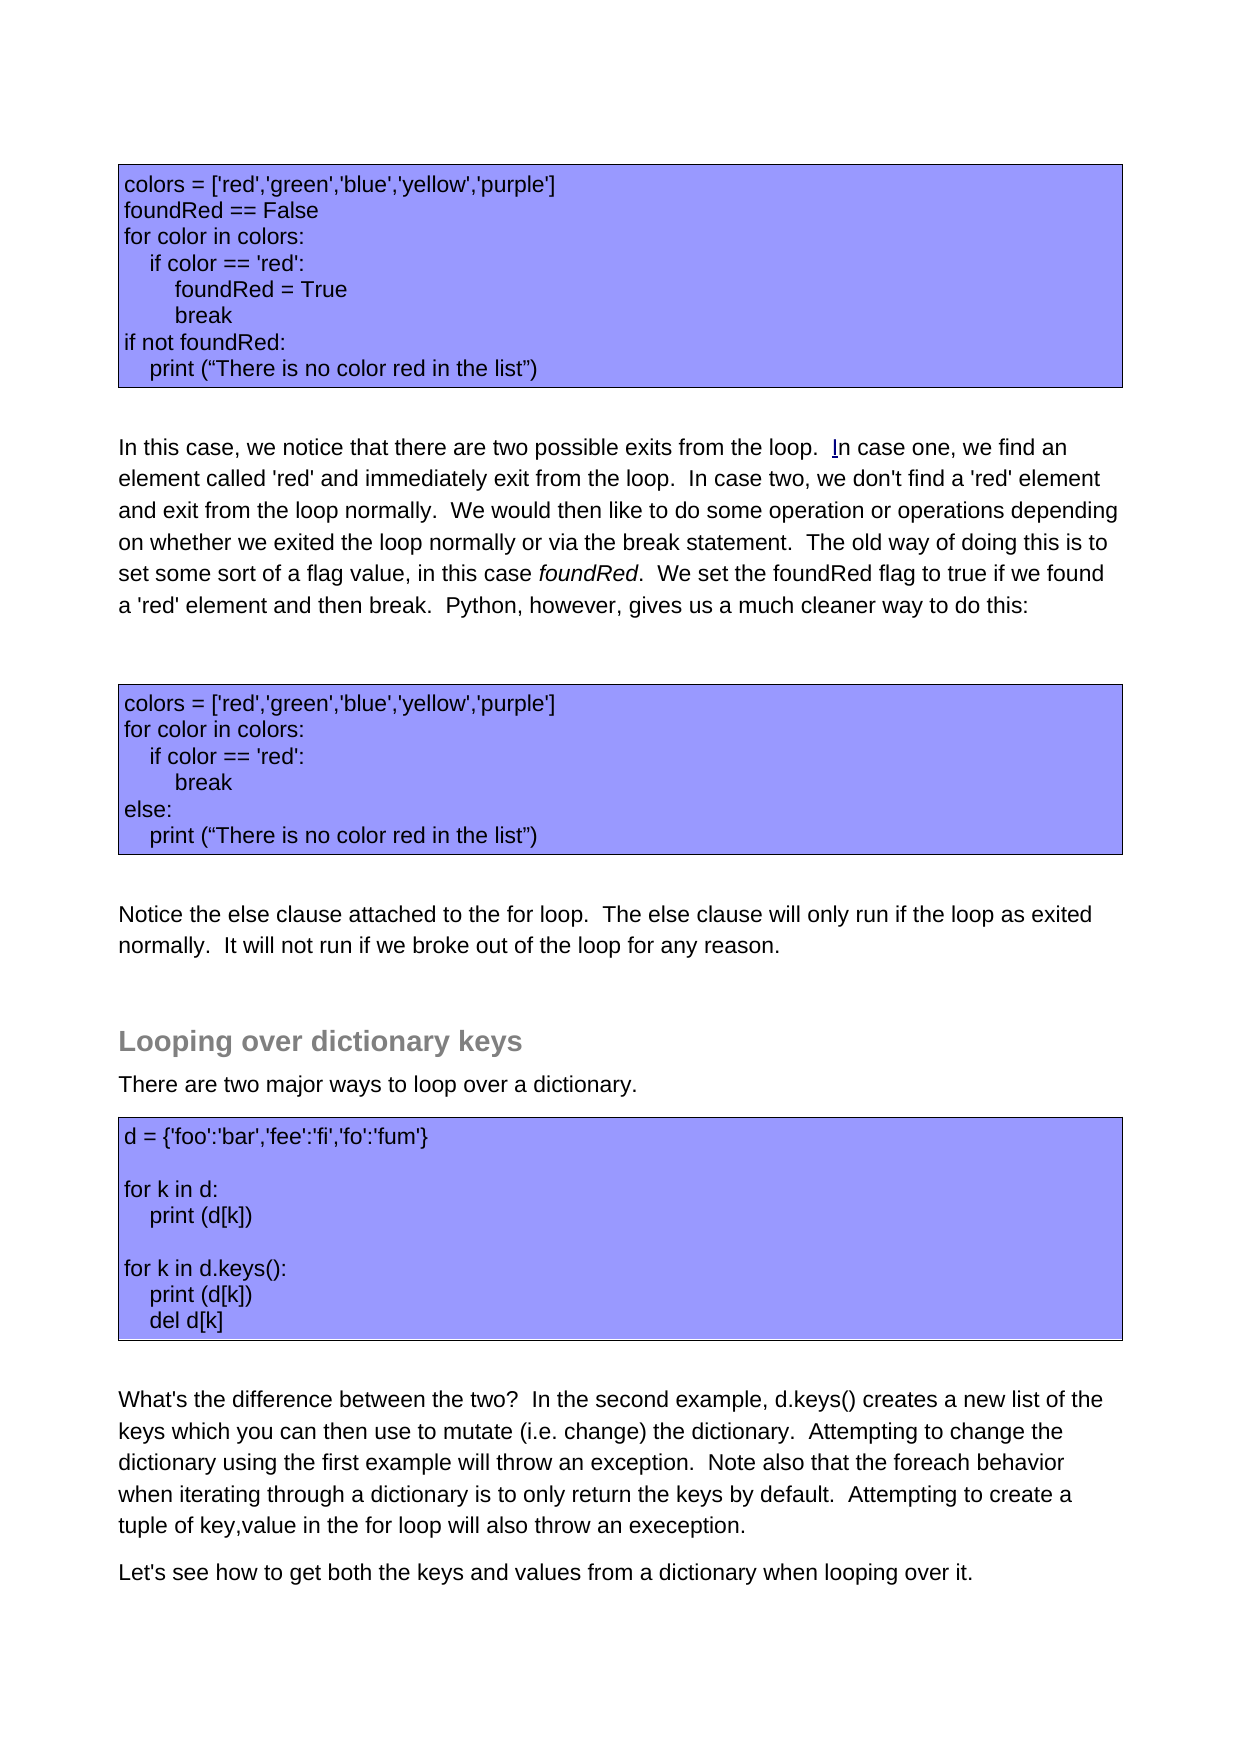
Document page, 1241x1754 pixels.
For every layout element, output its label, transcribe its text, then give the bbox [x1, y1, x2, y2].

table_header d = {'foo':'bar','fee':'fi','fo':'fum'} for k in d: print (d[k]) for k in d.keys(): print (d[k]) del d[k] [119, 1118, 1122, 1339]
text There are two major ways to loop over a dictionary. [118, 1071, 1122, 1097]
table_header colors = ['red','green','blue','yellow','purple'] foundRed == False for color in colors: if color == 'red': foundRed = True break if not foundRed: print (“There is no color red in the list”) [119, 165, 1122, 387]
text Notice the else clause attached to the for loop. The else clause will only run if the loop as exited normally. It will not run if we broke out of the loop for any reason. [118, 901, 1122, 958]
subtitle Looping over dictionary keys [118, 1024, 1122, 1058]
table_header colors = ['red','green','blue','yellow','purple'] for color in colors: if color == 'red': break else: print (“There is no color red in the list”) [119, 685, 1122, 854]
text In this case, we notice that there are two possible exits from the loop. In case one, we find an element called 'red' and immediately exit from the loop. In case two, we don't find a 'red' element and exit from the loop normally. We would then like to do some operation or operations depending on whether we exited the loop normally or via the break statement. The old way of doing this is to set some sort of a flag value, in this case foundRed. We set the foundRed flag to true if we found a 'red' element and then break. Python, however, gives us a much cleaner way to do this: [118, 434, 1122, 618]
text Let's see how to get both the keys and values from a dictionary when looping over it. [118, 1558, 1122, 1585]
text What's the difference between the two? In the second example, d.keys() creates a new list of the keys which you can then use to mutate (i.e. change) the dictionary. Attempting to change the dictionary using the first example will throw an exception. Note also that the foreach behavior when iterating through a dictionary is to only return the keys by default. Attempting to create a tuple of key,value in the for loop will also throw an exeception. [118, 1386, 1122, 1539]
